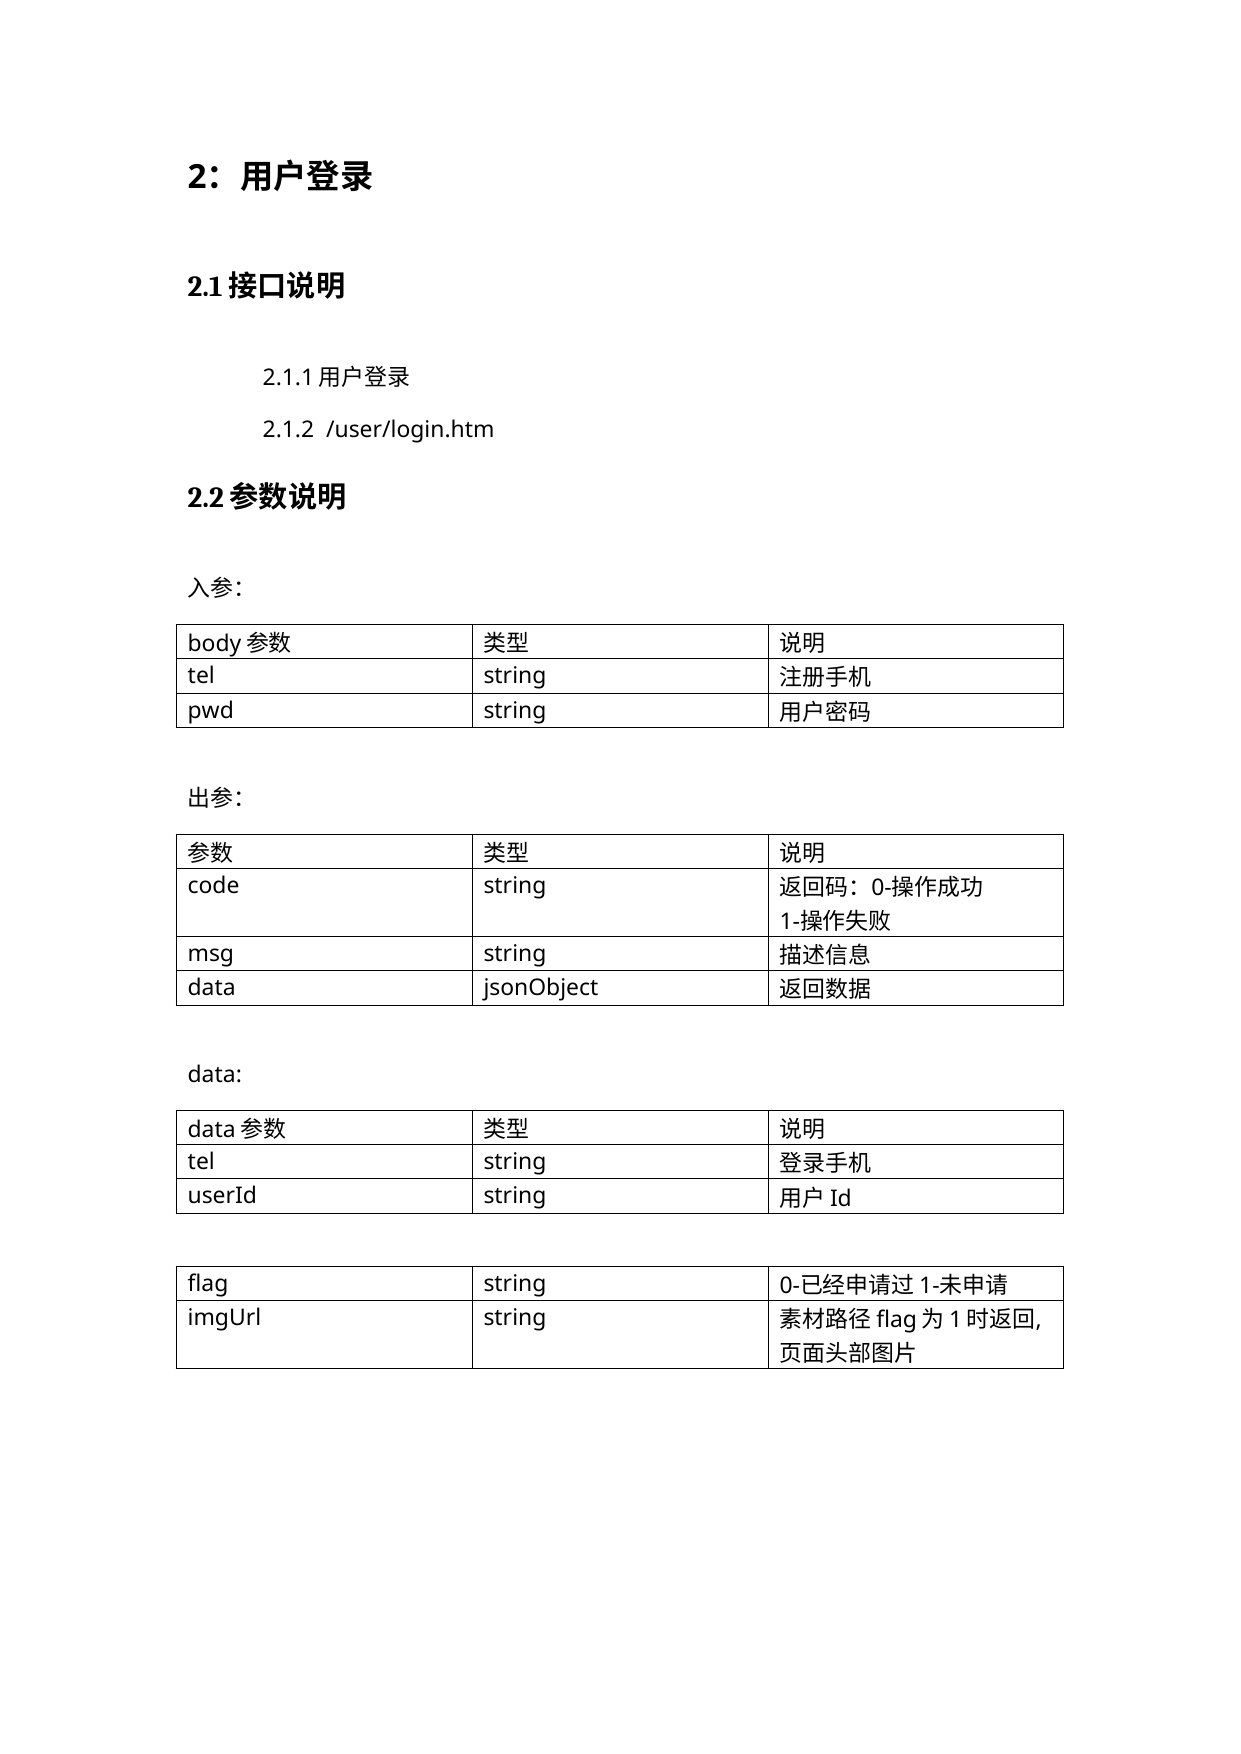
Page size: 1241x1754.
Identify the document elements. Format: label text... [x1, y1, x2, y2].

table_header 0-已经申请过1-未申请 [769, 1267, 1063, 1300]
table_cell 素材路径 flag为1时返回,页面头部图片 [769, 1301, 1063, 1368]
text 出参： [187, 780, 1053, 813]
table_header 说明 [769, 835, 1063, 868]
table_cell 描述信息 [769, 937, 1063, 970]
table_header 说明 [769, 625, 1063, 658]
text 2.1.2 /user/login.htm [187, 413, 1053, 444]
table_header 类型 [473, 1111, 768, 1144]
table_cell string [473, 1145, 768, 1178]
table_header data参数 [177, 1111, 472, 1144]
table_header 类型 [473, 835, 768, 868]
table_cell msg [177, 937, 472, 970]
table_cell code [177, 869, 472, 936]
table_cell string [473, 694, 768, 727]
text 2.1.1用户登录 [187, 359, 1053, 392]
table_cell string [473, 659, 768, 692]
table_cell tel [177, 659, 472, 692]
subtitle 2：用户登录 [187, 150, 1053, 198]
table_cell tel [177, 1145, 472, 1178]
table_cell string [473, 1179, 768, 1213]
table_cell 用户Id [769, 1179, 1063, 1213]
table_cell 用户密码 [769, 694, 1063, 727]
table_header 类型 [473, 625, 768, 658]
table_header string [473, 1267, 768, 1300]
table_cell 返回数据 [769, 971, 1063, 1004]
table_cell jsonObject [473, 971, 768, 1004]
table_header 说明 [769, 1111, 1063, 1144]
table_cell userId [177, 1179, 472, 1213]
table_cell 登录手机 [769, 1145, 1063, 1178]
table_cell string [473, 1301, 768, 1368]
text data: [187, 1058, 1053, 1089]
subtitle 2.2参数说明 [187, 474, 1053, 516]
table_cell string [473, 869, 768, 936]
table_header 参数 [177, 835, 472, 868]
table_cell 返回码：0-操作成功 1-操作失败 [769, 869, 1063, 936]
table_cell data [177, 971, 472, 1004]
table_cell string [473, 937, 768, 970]
table_header body参数 [177, 625, 472, 658]
subtitle 2.1接口说明 [187, 263, 1053, 305]
table_cell pwd [177, 694, 472, 727]
text 入参： [187, 570, 1053, 603]
table_cell imgUrl [177, 1301, 472, 1368]
table_cell 注册手机 [769, 659, 1063, 692]
table_header flag [177, 1267, 472, 1300]
